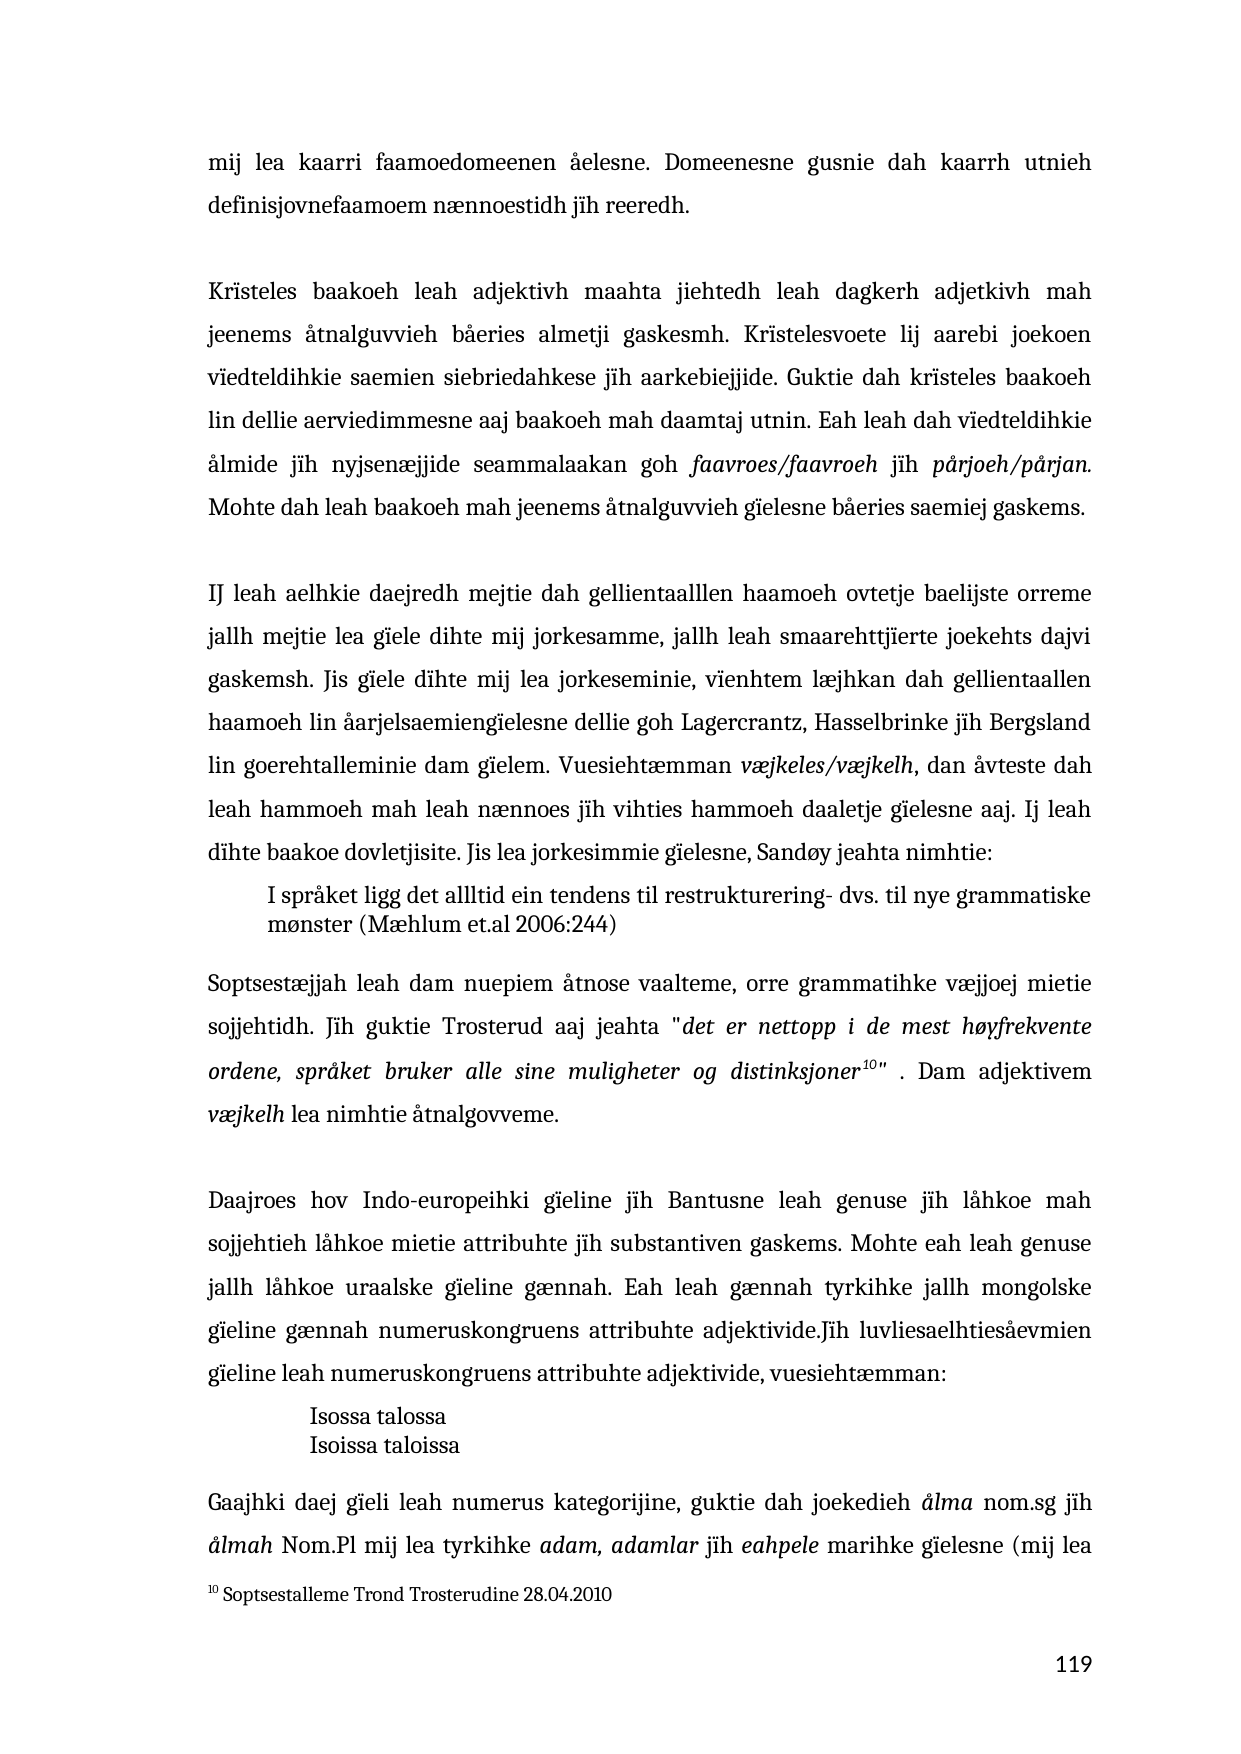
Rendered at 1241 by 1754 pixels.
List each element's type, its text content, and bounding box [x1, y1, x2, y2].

text I språket ligg det allltid ein tendens til restrukturering- dvs. til nye grammatiske mønster (Mæhlum et.al 2006:244) [267, 881, 1092, 938]
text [208, 1488, 1092, 1560]
text Isoissa taloissa [282, 1431, 1092, 1459]
text Isossa talossa [282, 1402, 1092, 1431]
text Daajroes hov Indo-europeihki gïeline jïh Bantusne leah genuse jïh låhkoe mah sojjehtieh låhkoe mietie attribuhte jïh substantiven gaskems. Mohte eah leah genuse jallh låhkoe uraalske gïeline gænnah. Eah leah gænnah tyrkihke jallh mongolske gïeline gænnah numeruskongruens attribuhte adjektivide.Jïh luvliesaelhtiesåevmien gïeline leah numeruskongruens attribuhte adjektivide, vuesiehtæmman: [208, 1186, 1092, 1387]
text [208, 148, 1092, 219]
text IJ leah aelhkie daejredh mejtie dah gellientaalllen haamoeh ovtetje baelijste orreme jallh mejtie lea gïele dihte mij jorkesamme, jallh leah smaarehttjïerte joekehts dajvi gaskemsh. Jis gïele dïhte mij lea jorkeseminie, vïenhtem læjhkan dah gellientaallen haamoeh lin åarjelsaemiengïelesne dellie goh Lagercrantz, Hasselbrinke jïh Bergsland lin goerehtalleminie dam gïelem. Vuesiehtæmman væjkeles/væjkelh, dan åvteste dah leah hammoeh mah leah nænnoes jïh vihties hammoeh daaletje gïelesne aaj. Ij leah dïhte baakoe dovletjisite. Jis lea jorkesimmie gïelesne, Sandøy jeahta nimhtie: [208, 579, 1092, 866]
text Soptsestæjjah leah dam nuepiem åtnose vaalteme, orre grammatihke væjjoej mietie sojjehtidh. Jïh guktie Trosterud aaj jeahta "det er nettopp i de mest høyfrekvente ordene, språket bruker alle sine muligheter og distinksjoner" . Dam adjektivem væjkelh lea nimhtie åtnalgovveme. [208, 969, 1092, 1129]
text Krïsteles baakoeh leah adjektivh maahta jiehtedh leah dagkerh adjetkivh mah jeenems åtnalguvvieh båeries almetji gaskesmh. Krïstelesvoete lij aarebi joekoen vïedteldihkie saemien siebriedahkese jïh aarkebiejjide. Guktie dah krïsteles baakoeh lin dellie aerviedimmesne aaj baakoeh mah daamtaj utnin. Eah leah dah vïedteldihkie ålmide jïh nyjsenæjjide seammalaakan goh faavroes/faavroeh jïh pårjoeh/pårjan. Mohte dah leah baakoeh mah jeenems åtnalguvvieh gïelesne båeries saemiej gaskems. [208, 277, 1092, 521]
